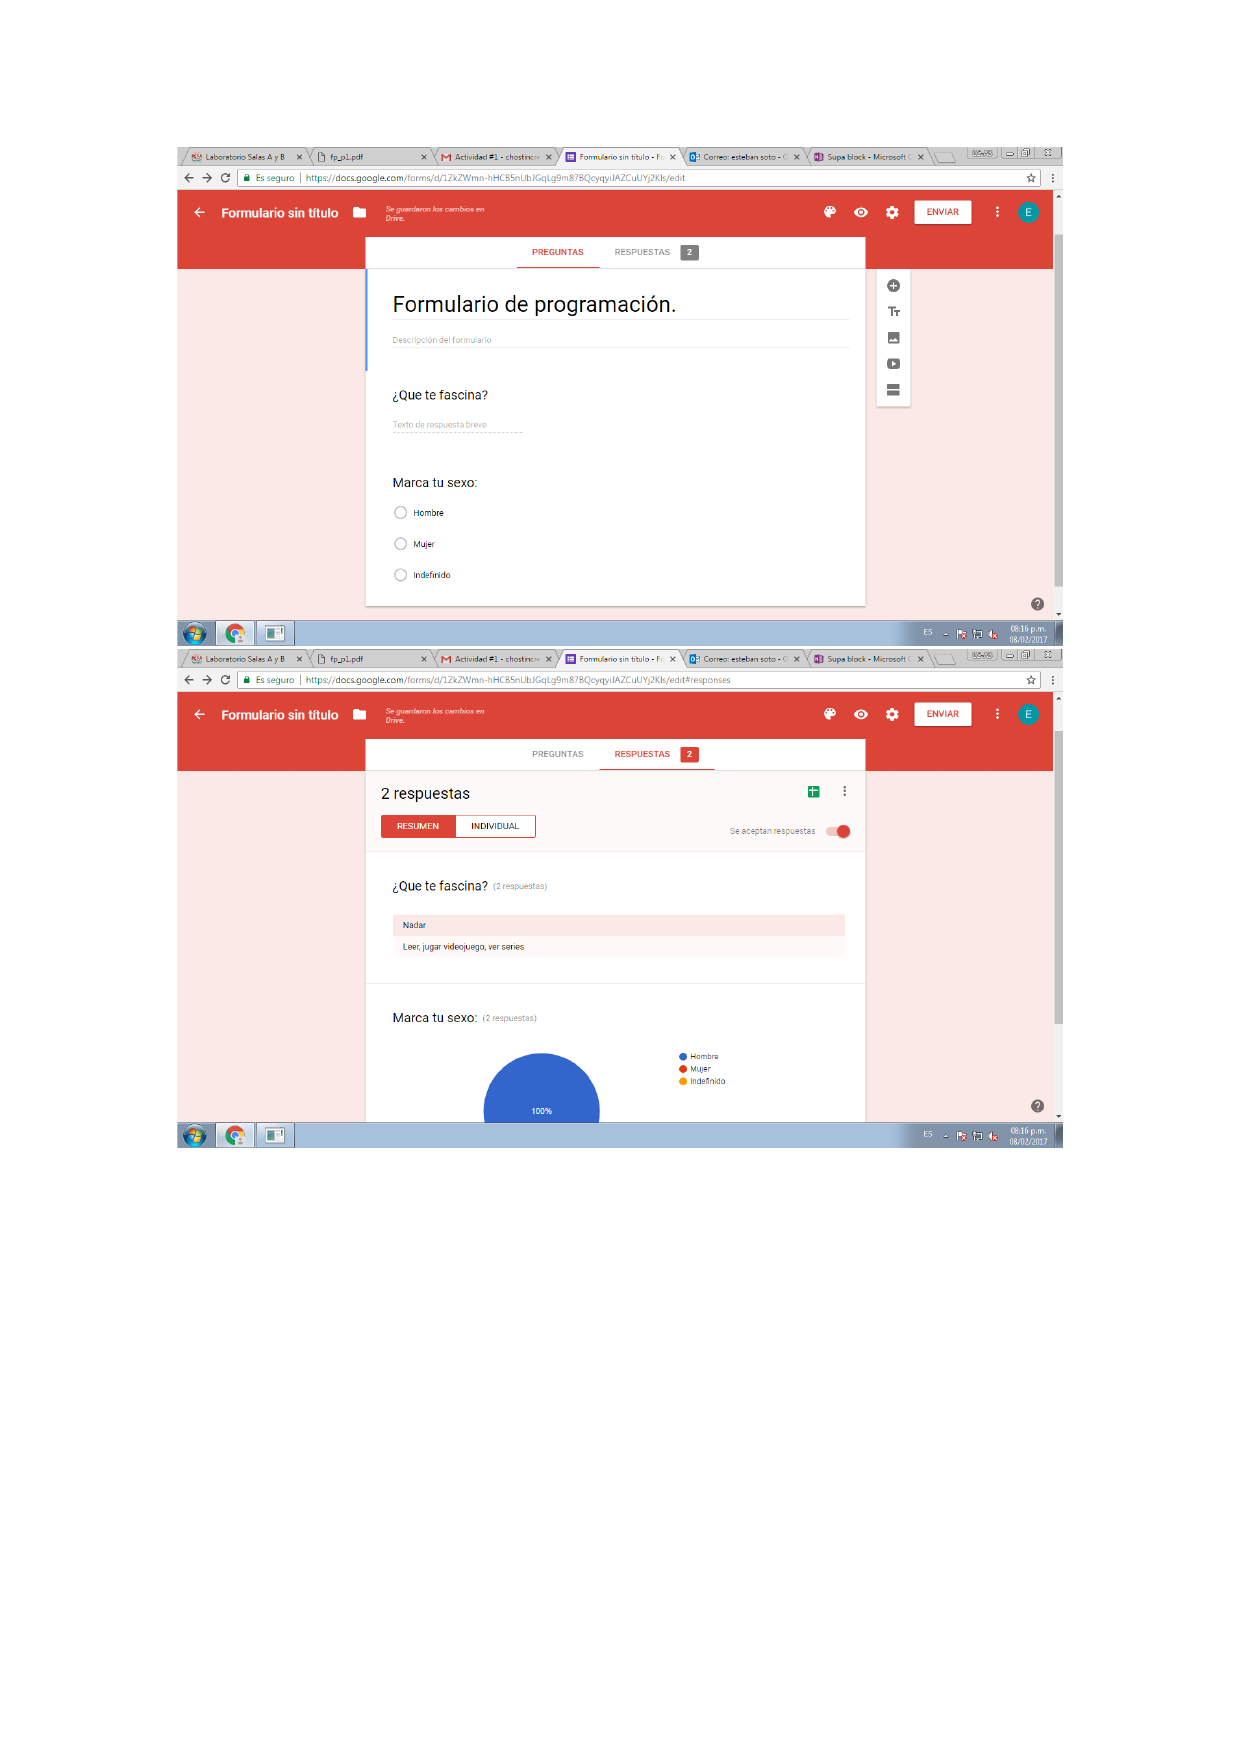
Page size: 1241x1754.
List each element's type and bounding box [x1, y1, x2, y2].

picture [177, 649, 1063, 1148]
picture [177, 147, 1063, 646]
